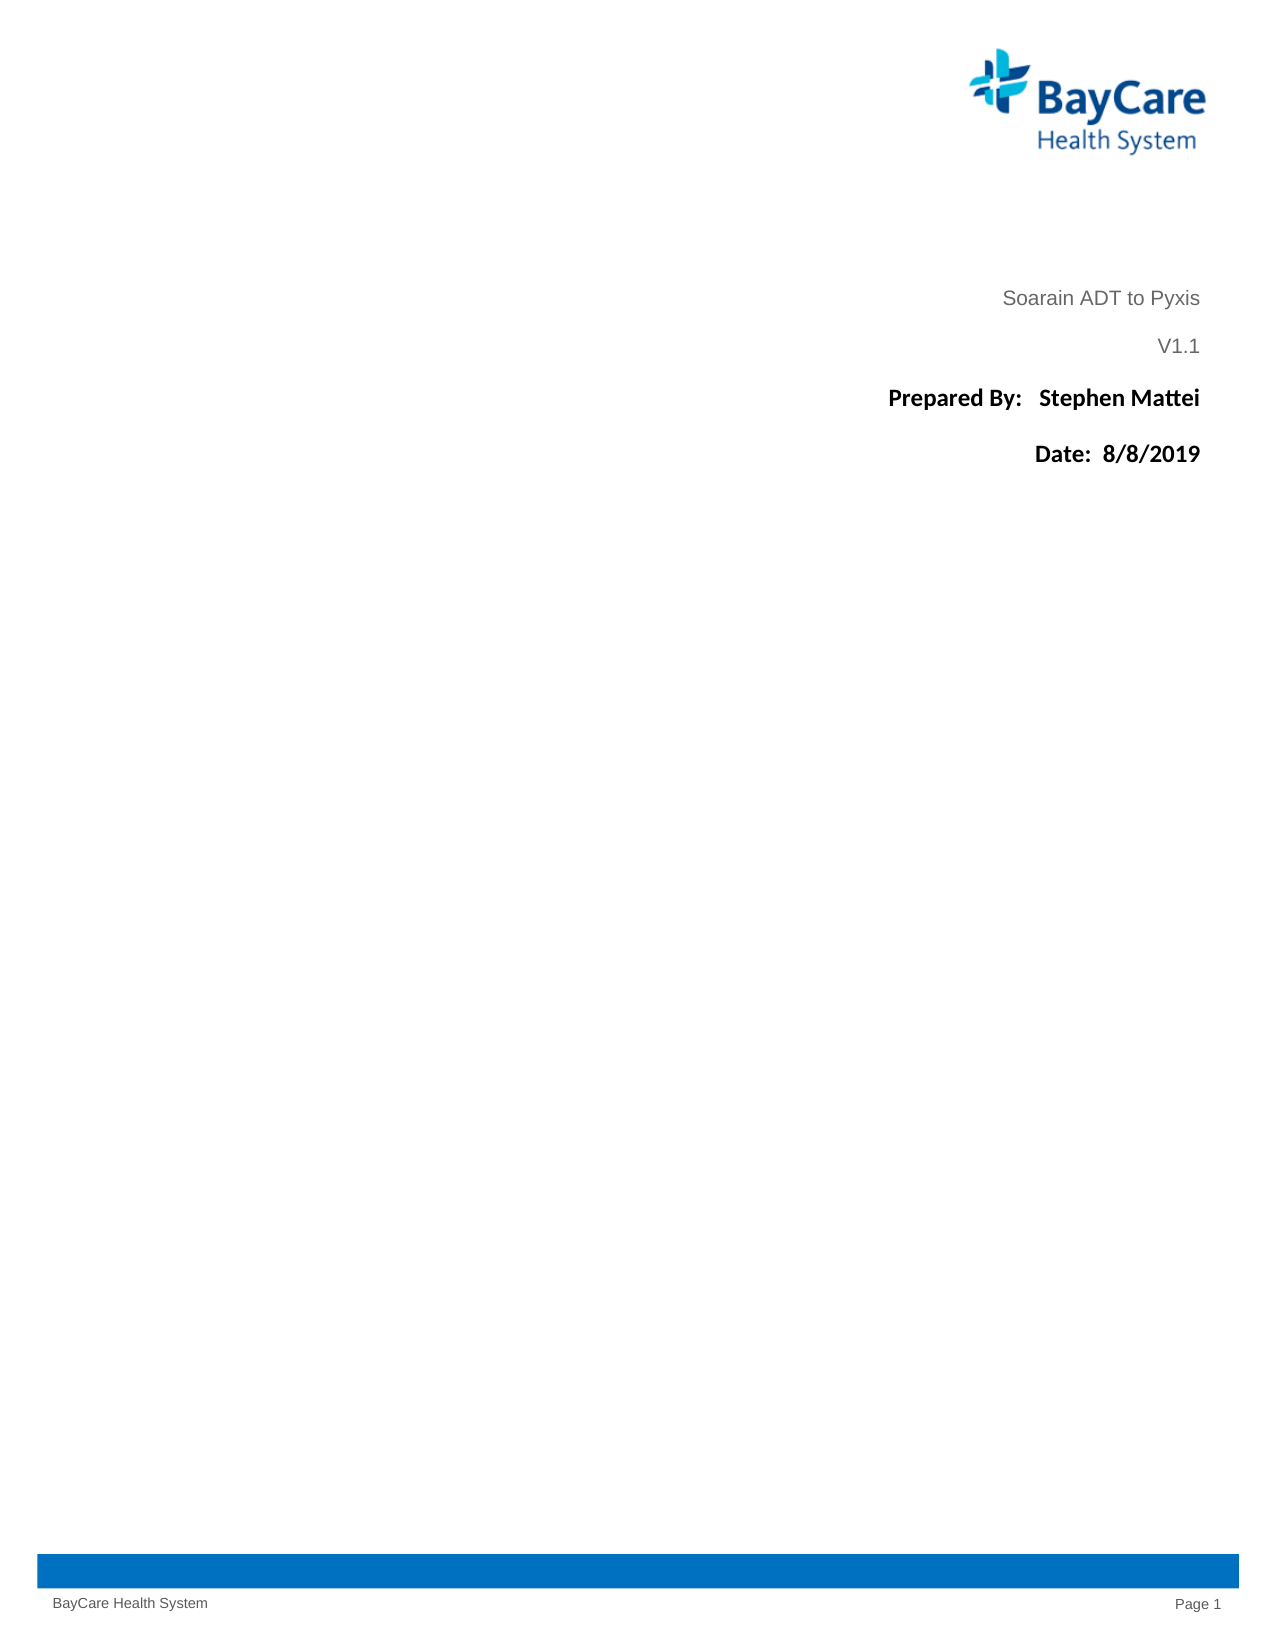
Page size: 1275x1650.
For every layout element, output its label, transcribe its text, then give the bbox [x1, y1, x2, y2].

picture [951, 37, 1233, 168]
text Prepared By: [75, 382, 1200, 413]
text Date: [75, 438, 1200, 468]
